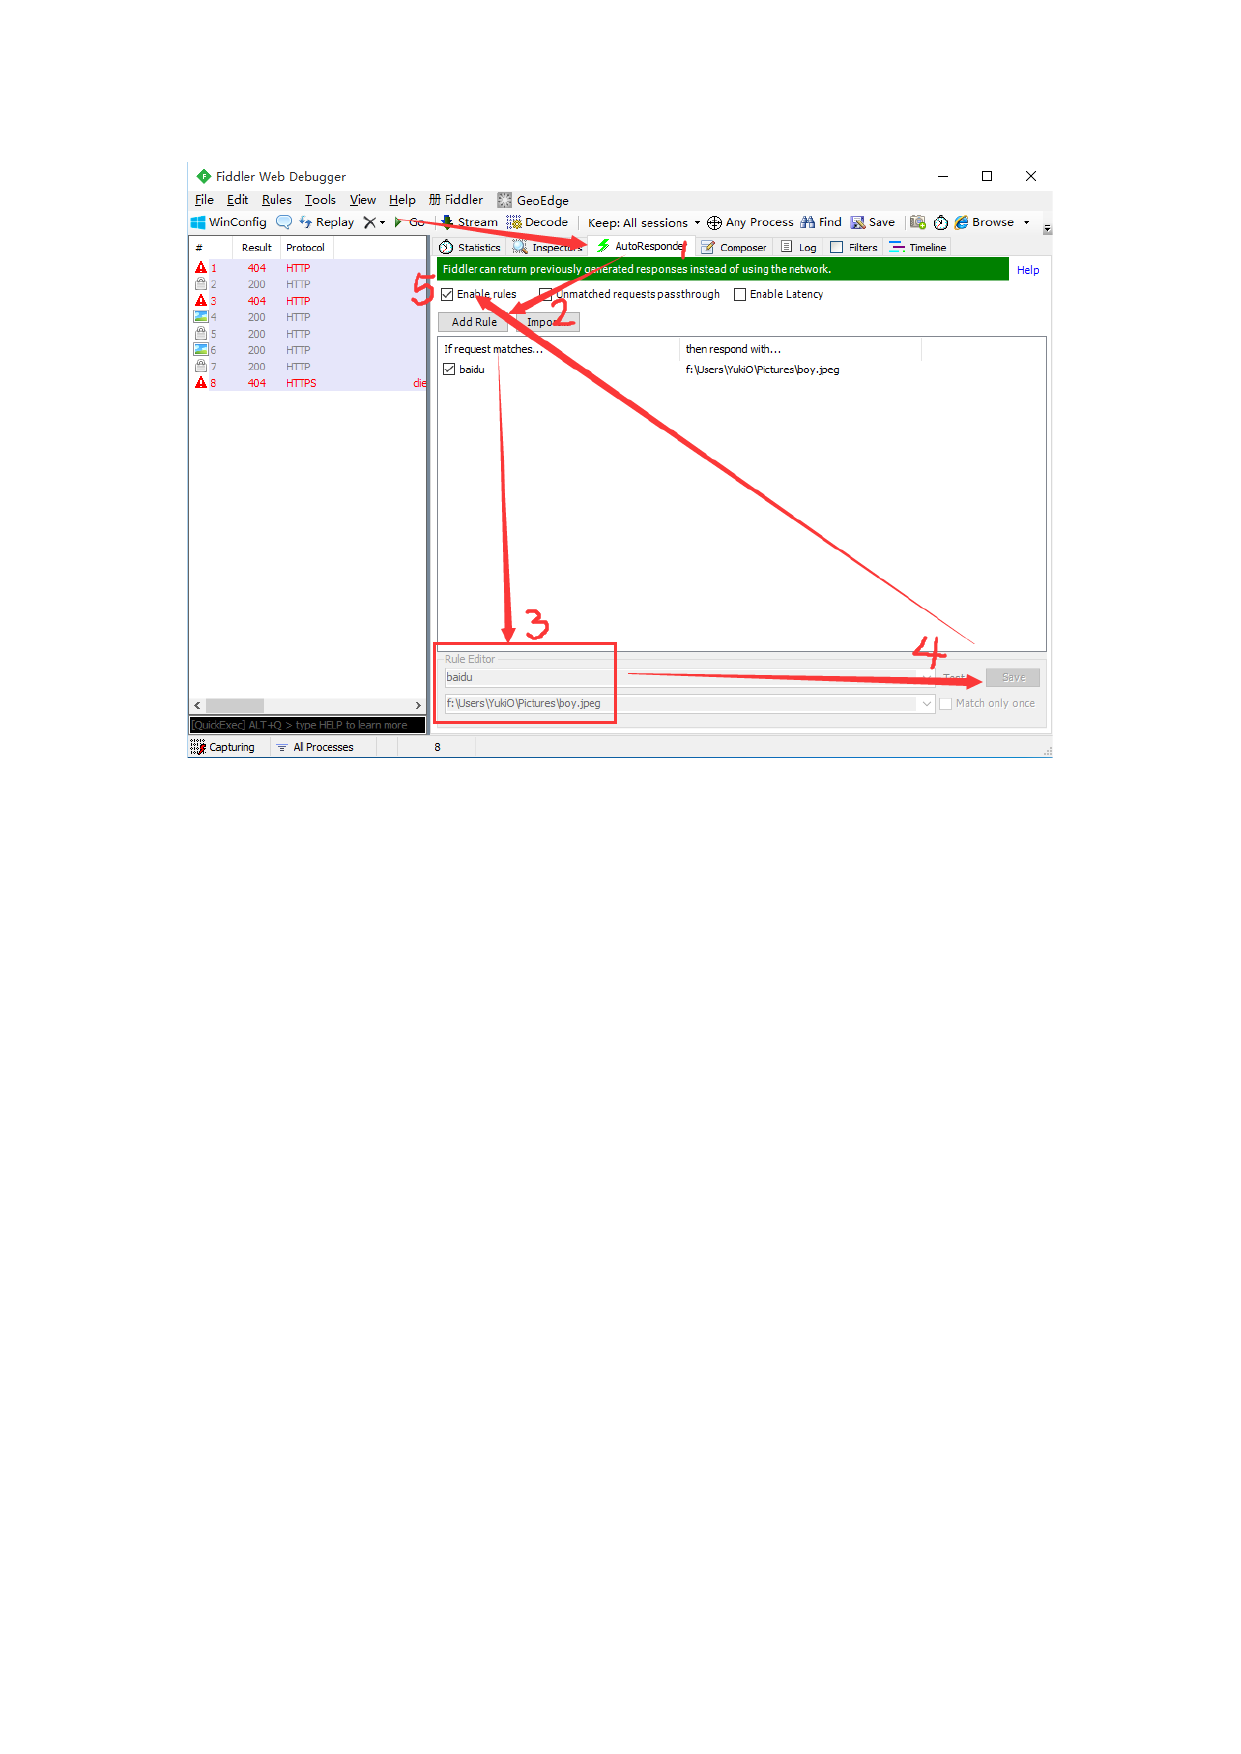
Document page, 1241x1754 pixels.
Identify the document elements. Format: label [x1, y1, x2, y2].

picture [187, 162, 1053, 758]
